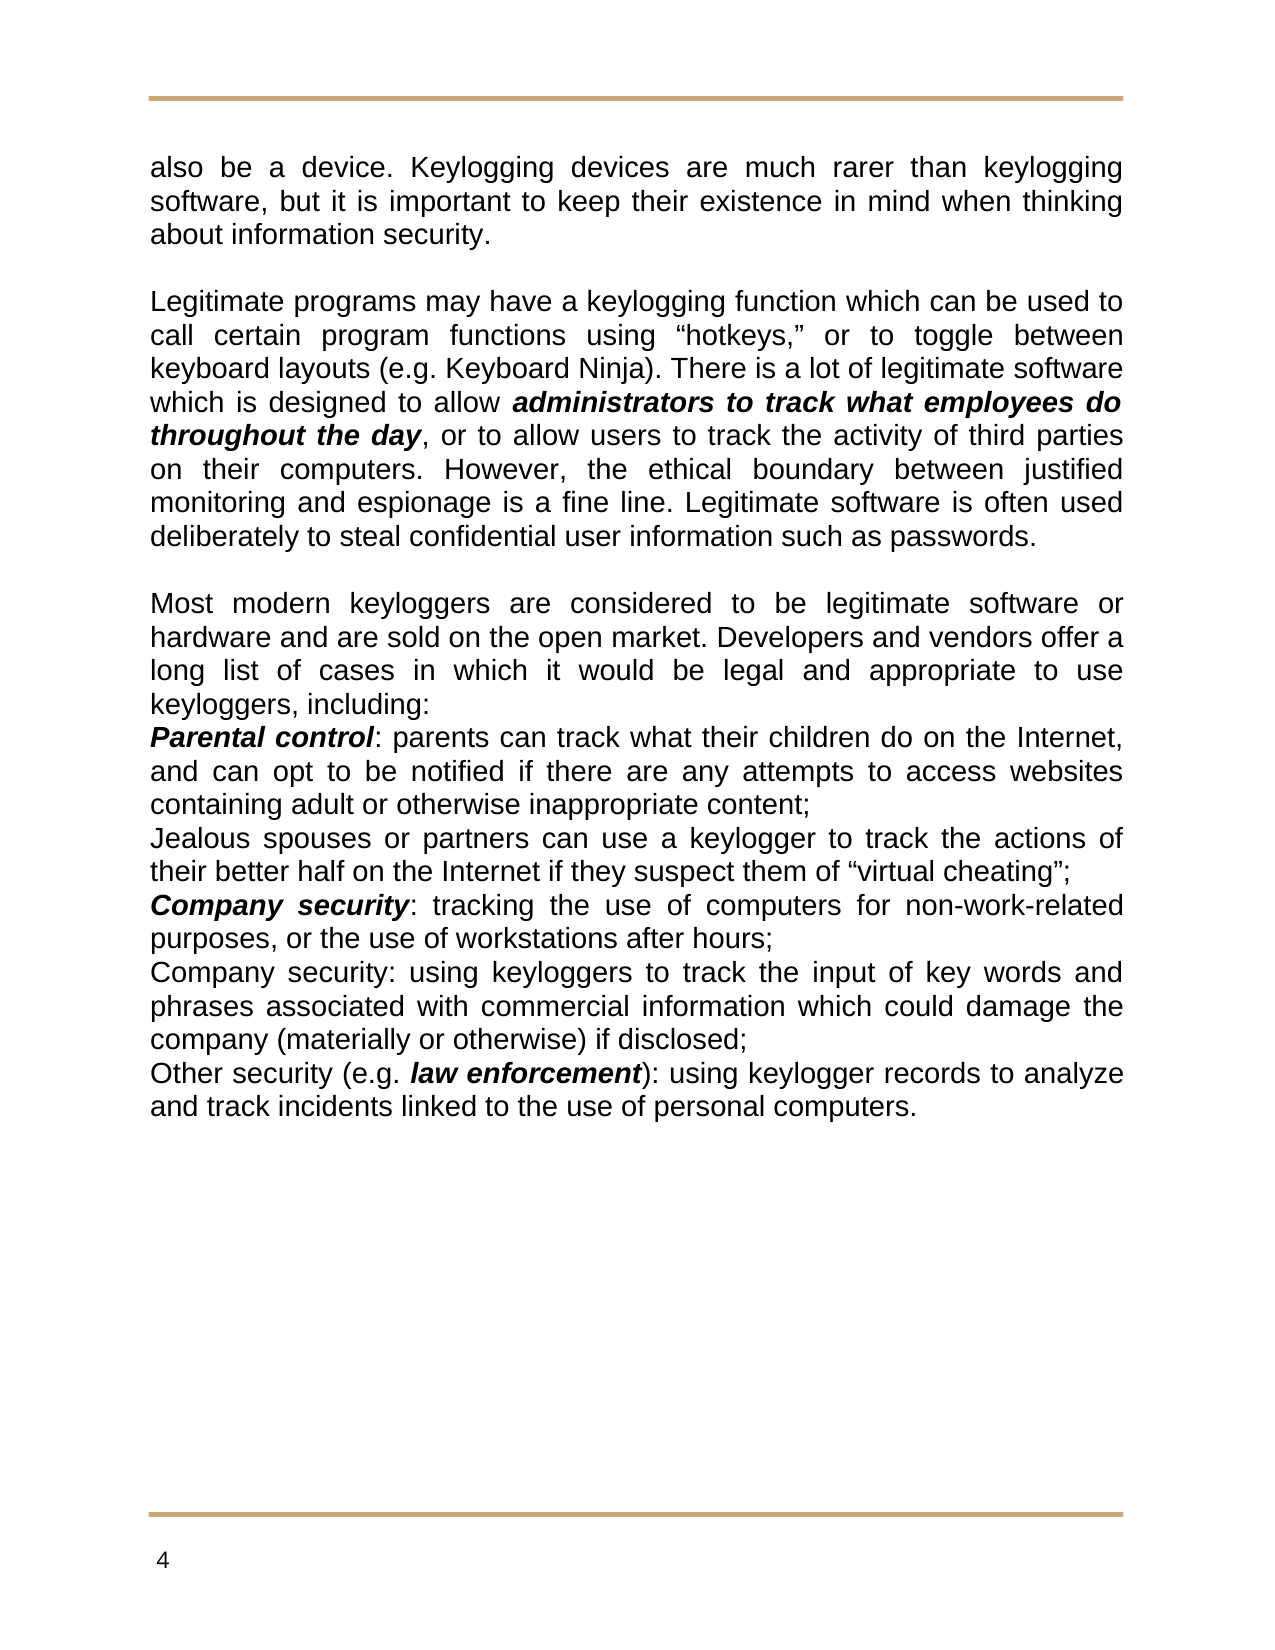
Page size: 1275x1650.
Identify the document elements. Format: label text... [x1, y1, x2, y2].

text Company security: using keyloggers to track the input of key words and phrases associated with commercial information which could damage the company (materially or otherwise) if disclosed; [150, 955, 1125, 1056]
picture [148, 1512, 1124, 1517]
text Other security (e.g. law enforcement): using keylogger records to analyze and track incidents linked to the use of personal computers. [150, 1056, 1125, 1123]
picture [148, 96, 1124, 101]
text Parental control: parents can track what their children do on the Internet, and can opt to be notified if there are any attempts to access websites containing adult or otherwise inappropriate content; [150, 720, 1125, 821]
text Jealous spouses or partners can use a keylogger to track the actions of their better half on the Internet if they suspect them of “virtual cheating”; [150, 821, 1125, 888]
text Legitimate programs may have a keylogging function which can be used to call certain program functions using “hotkeys,” or to toggle between keyboard layouts (e.g. Keyboard Ninja). There is a lot of legitimate software which is designed to allow administrators to track what employees do throughout the day, or to allow users to track the activity of third parties on their computers. However, the ethical boundary between justified monitoring and espionage is a fine line. Legitimate software is often used deliberately to steal confidential user information such as passwords. [150, 284, 1125, 552]
text Most modern keyloggers are considered to be legitimate software or hardware and are sold on the open market. Developers and vendors offer a long list of cases in which it would be legal and appropriate to use keyloggers, including: [150, 586, 1125, 720]
text Company security: tracking the use of computers for non-work-related purposes, or the use of workstations after hours; [150, 888, 1125, 955]
